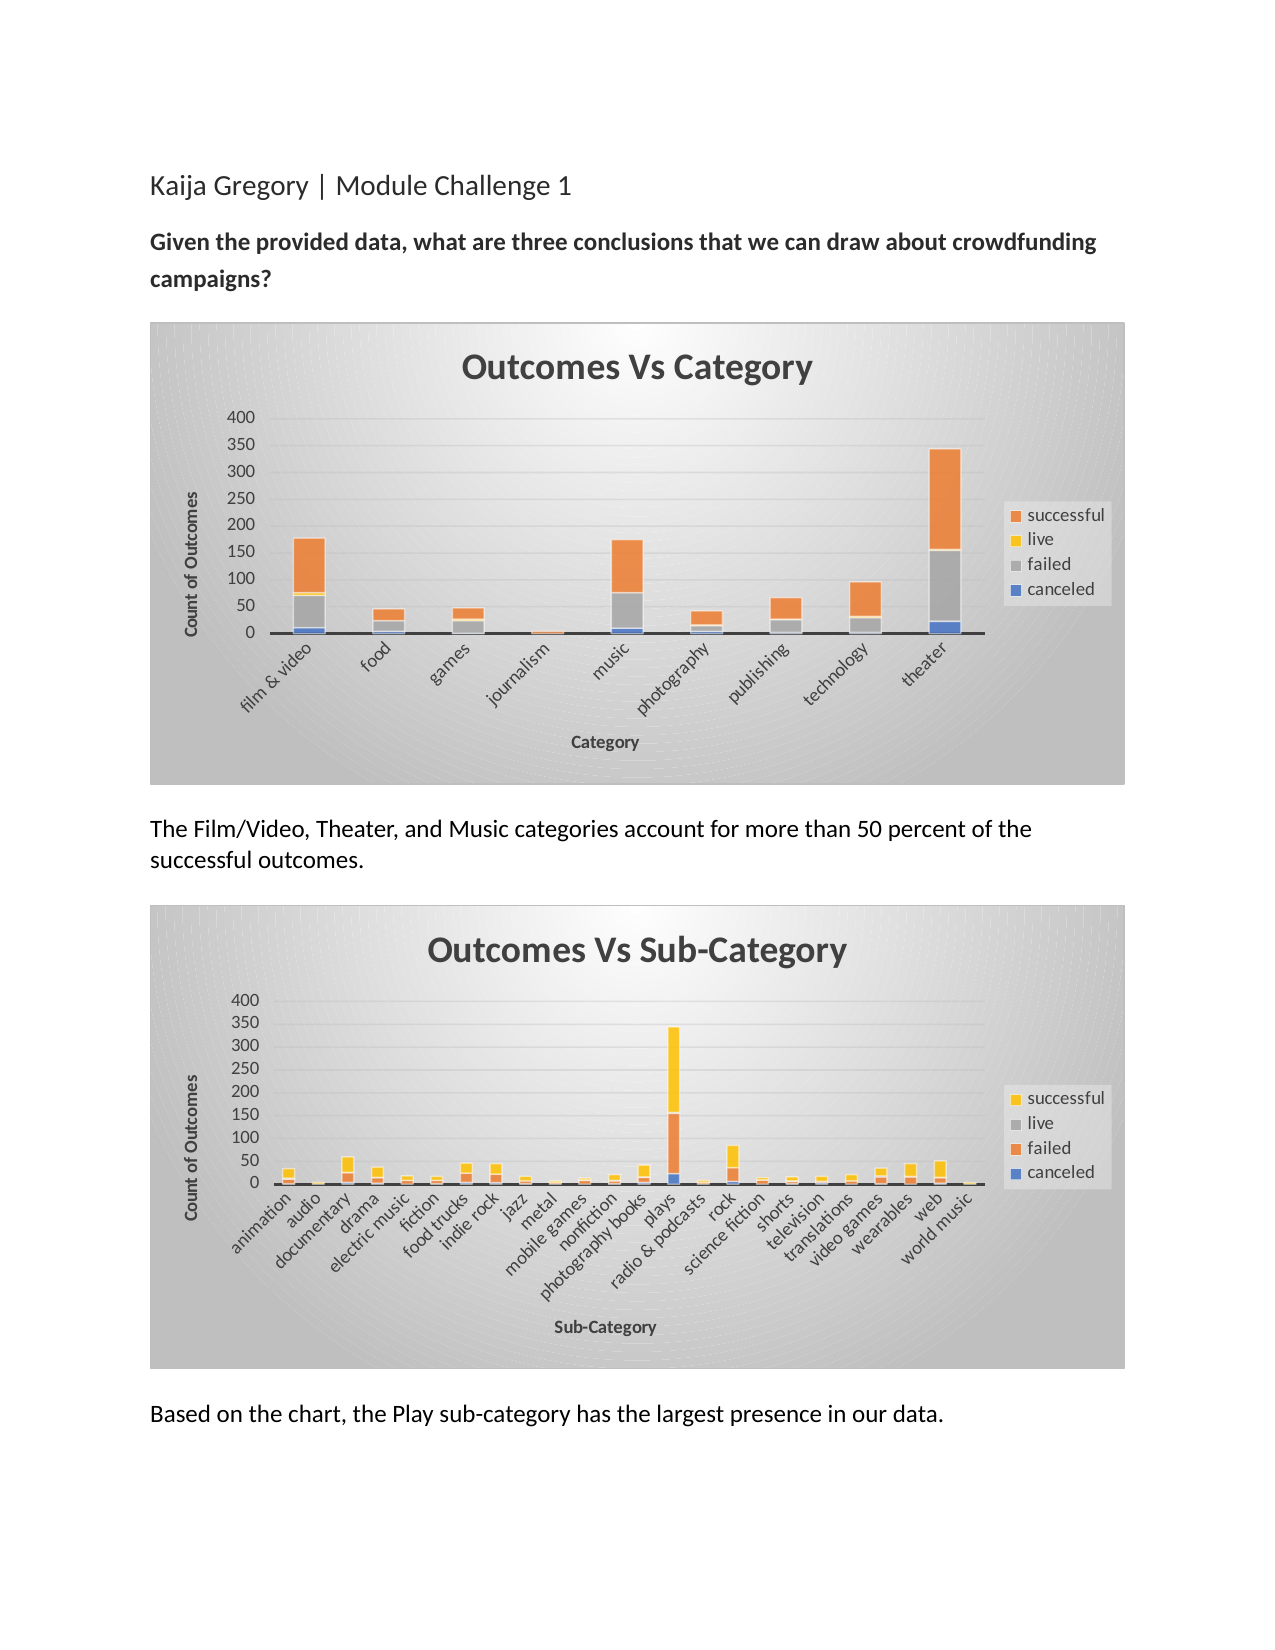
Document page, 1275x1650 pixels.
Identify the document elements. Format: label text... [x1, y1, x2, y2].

text Kaija Gregory | Module Challenge 1 [150, 166, 1125, 203]
text Based on the chart, the Play sub-category has the largest presence in our data. [150, 1398, 1125, 1429]
text Given the provided data, what are three conclusions that we can draw about crowdfunding campaigns? [150, 219, 1125, 294]
text The Film/Video, Theater, and Music categories account for more than 50 percent of the successful outcomes. [150, 813, 1125, 874]
